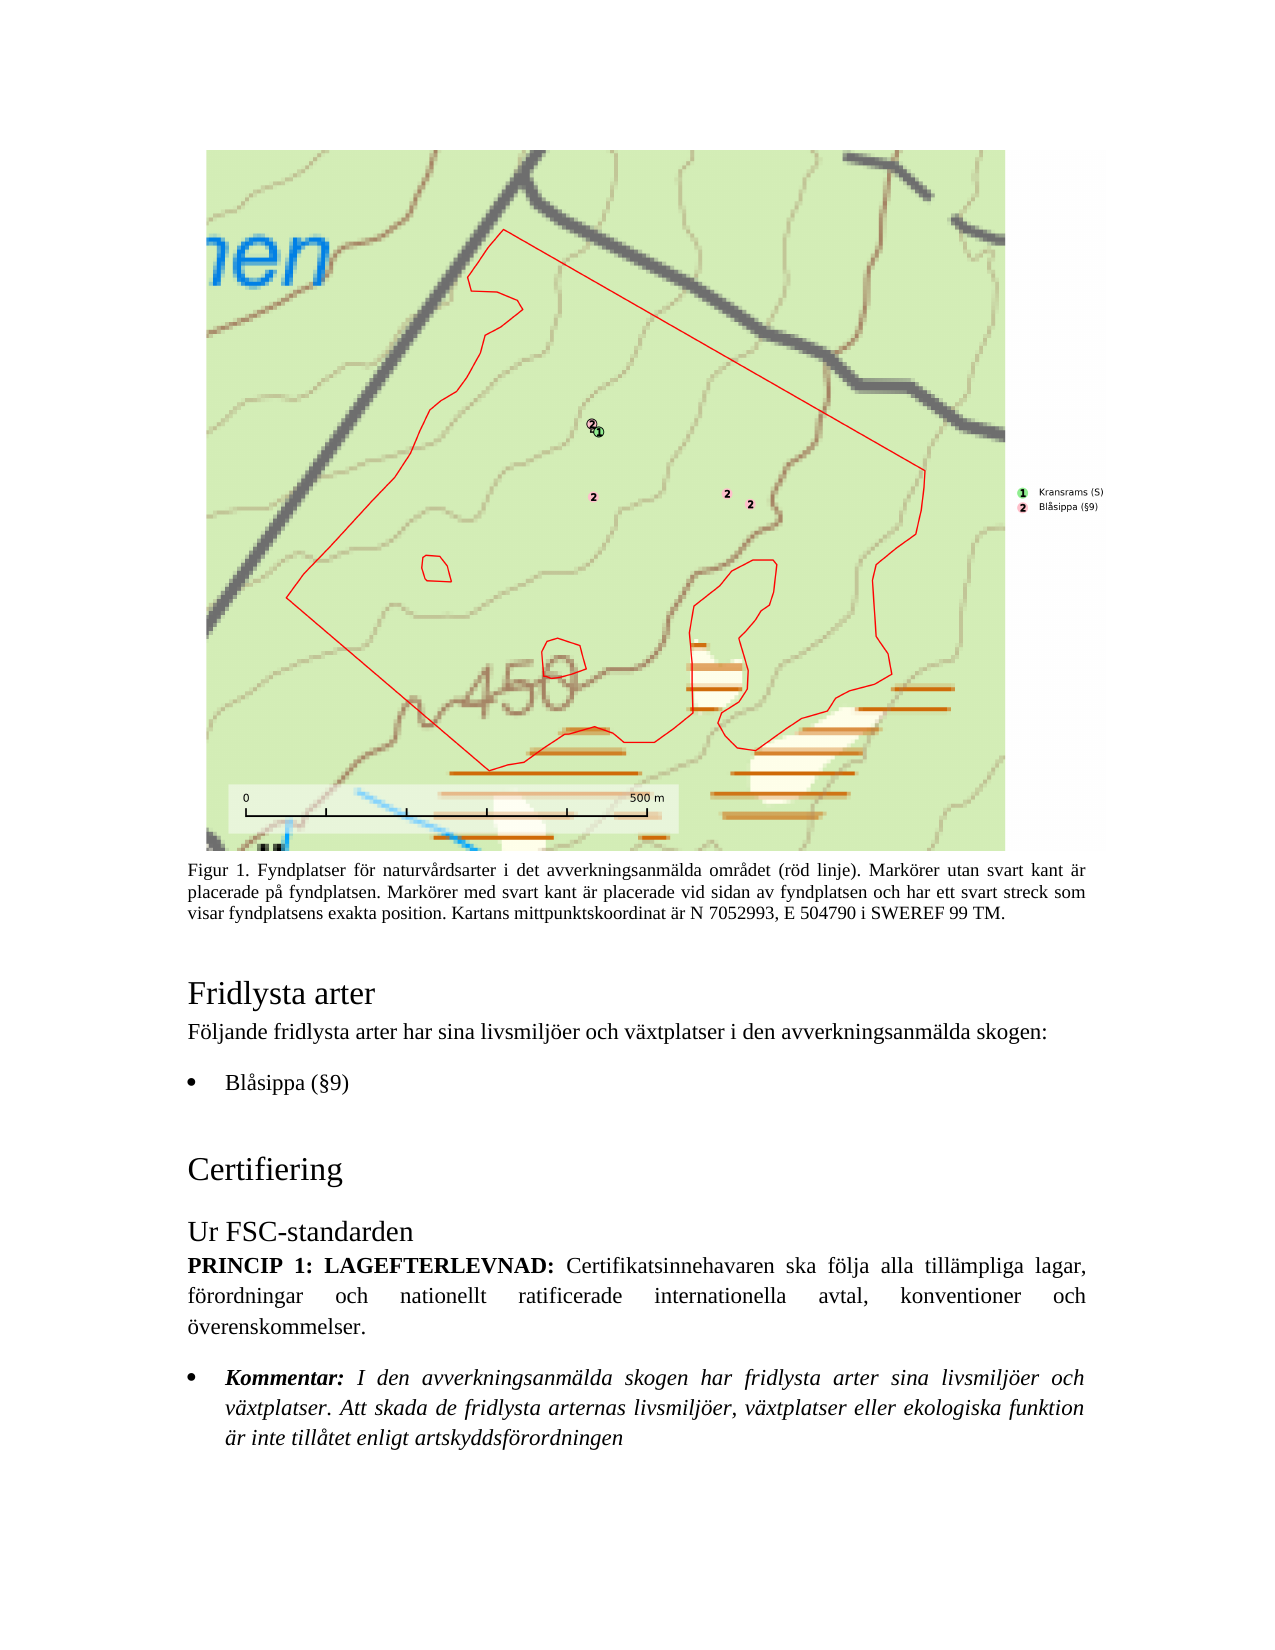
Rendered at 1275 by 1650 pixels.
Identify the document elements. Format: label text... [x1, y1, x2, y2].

subtitle Certifiering [187, 1149, 1087, 1187]
text Följande fridlysta arter har sina livsmiljöer och växtplatser i den avverkningsanmälda skogen: [187, 1018, 1087, 1044]
picture [206, 150, 1107, 851]
subtitle Ur FSC-standarden [187, 1214, 1087, 1247]
text Figur 1. Fyndplatser för naturvårdsarter i det avverkningsanmälda området (röd linje). Markörer utan svart kant är placerade på fyndplatsen. Markörer med svart kant är placerade vid sidan av fyndplatsen och har ett svart streck som visar fyndplatsens exakta position. Kartans mittpunktskoordinat är N 7052993, E 504790 i SWEREF 99 TM. [187, 859, 1087, 924]
list Kommentar: I den avverkningsanmälda skogen har fridlysta arter sina livsmiljöer och växtplatser. Att skada de fridlysta arternas livsmiljöer, växtplatser eller ekologiska funktion är inte tillåtet enligt artskyddsförordningen [187, 1364, 1087, 1451]
list Blåsippa (§9) [187, 1069, 1087, 1095]
text PRINCIP 1: LAGEFTERLEVNAD: Certifikatsinnehavaren ska följa alla tillämpliga lagar, förordningar och nationellt ratificerade internationella avtal, konventioner och överenskommelser. [187, 1252, 1087, 1339]
subtitle Fridlysta arter [187, 974, 1087, 1012]
